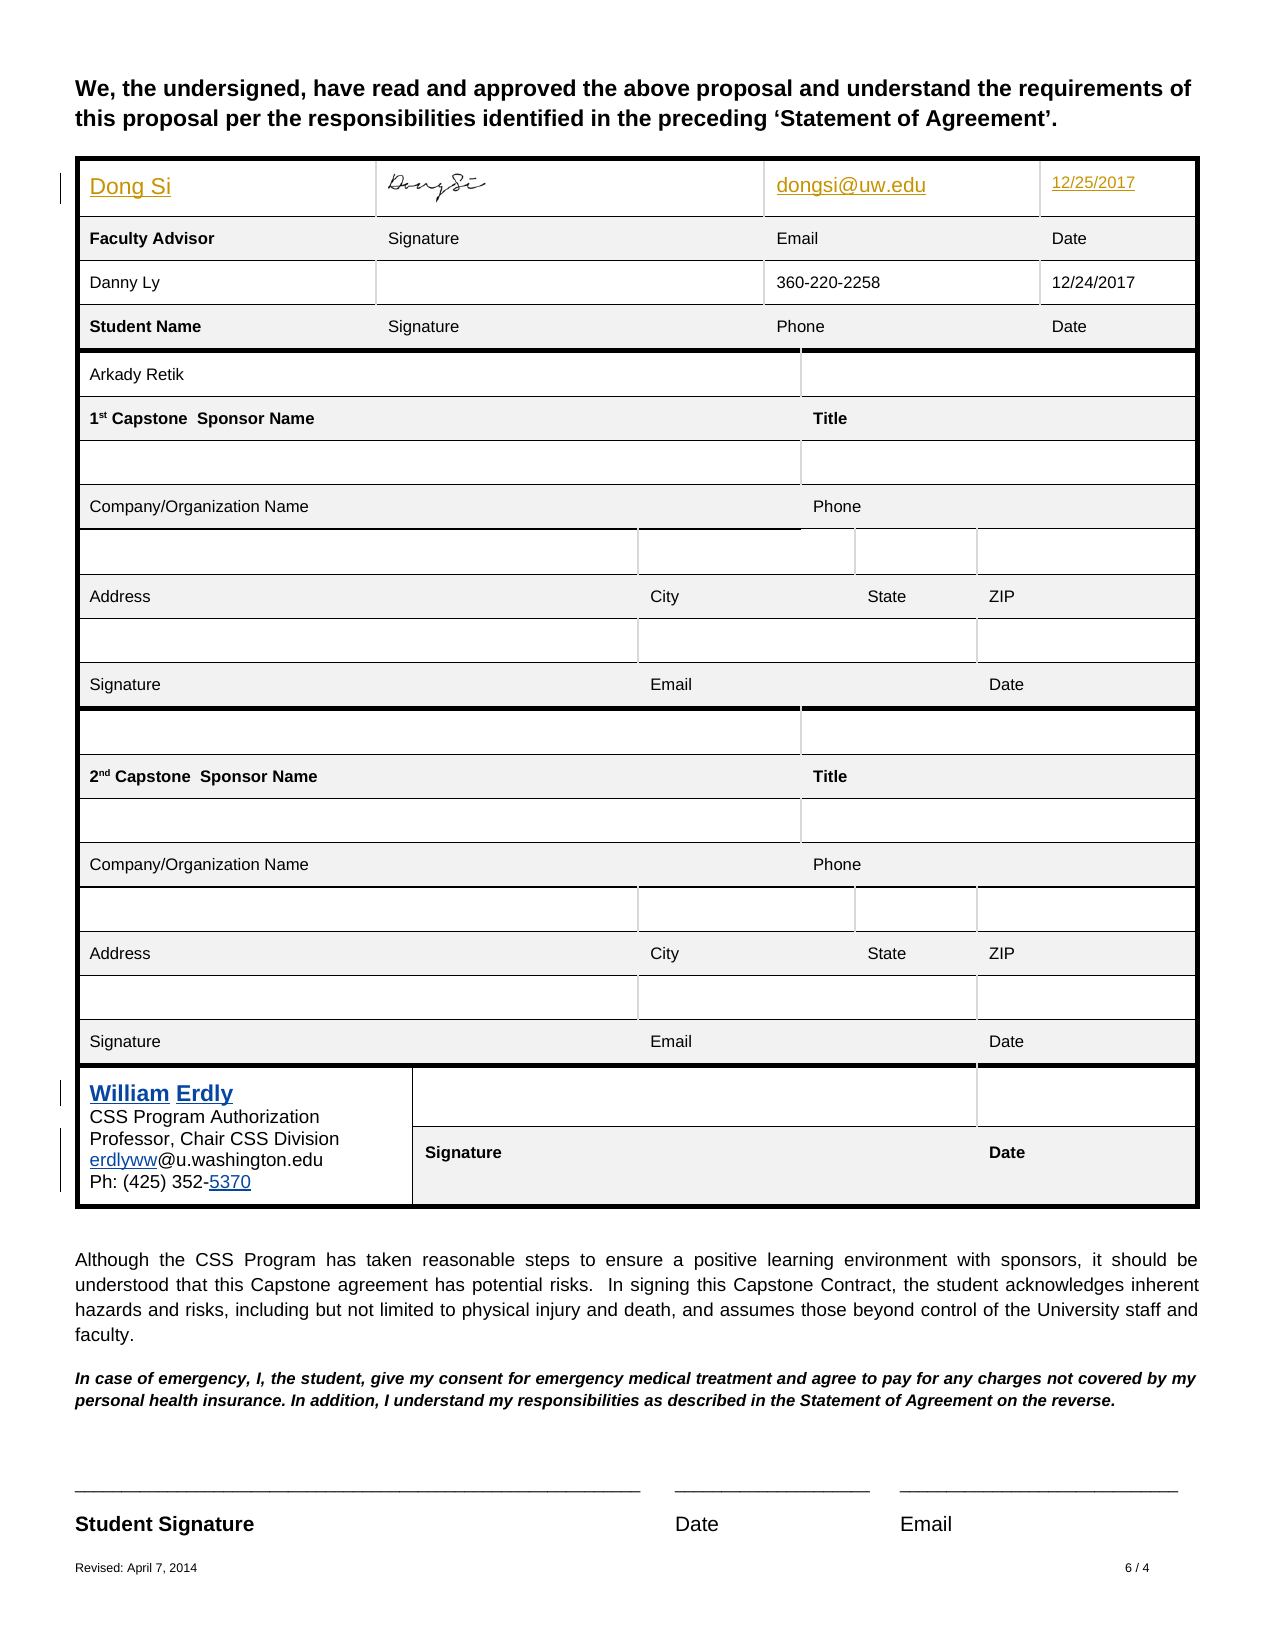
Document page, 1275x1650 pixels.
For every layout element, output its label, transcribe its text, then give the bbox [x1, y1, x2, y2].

table_cell 1st Capstone Sponsor Name [80, 397, 801, 440]
table_cell Student Name [80, 305, 376, 348]
table_cell [80, 711, 800, 754]
table_cell [80, 976, 637, 1019]
table_cell Danny Ly [80, 261, 375, 304]
table_cell 2nd Capstone Sponsor Name [80, 755, 801, 798]
table_cell Date [977, 663, 1195, 706]
table_cell Title [801, 755, 1195, 798]
table_header [1041, 161, 1195, 216]
table_cell [413, 1068, 976, 1126]
table_cell [856, 529, 976, 573]
table_cell [80, 888, 637, 931]
table_cell Address [80, 575, 638, 618]
table_cell ZIP [977, 575, 1195, 618]
table_cell State [855, 575, 977, 618]
table_cell Arkady Retik [80, 353, 800, 396]
table_cell Email [638, 663, 977, 706]
table_cell [978, 976, 1195, 1019]
table_cell Date [1040, 217, 1195, 260]
table_cell [802, 441, 1195, 484]
table_cell [802, 353, 1195, 396]
table_cell CSS Program Authorization Professor, Chair CSS Division @u.washington.edu Ph: (425) 352- [80, 1068, 412, 1204]
table_cell Phone [801, 485, 1195, 528]
table_cell [639, 888, 854, 931]
text In case of emergency, I, the student, give my consent for emergency medical treatment and agree to pay for any charges not covered by my personal health insurance. In addition, I understand my responsibilities as described in the Statement of Agreement on the reverse. [75, 1369, 1200, 1410]
table_header [765, 161, 1039, 216]
table_cell [978, 888, 1195, 931]
table_cell Email [764, 217, 1040, 260]
text We, the undersigned, have read and approved the above proposal and understand the requirements of this proposal per the responsibilities identified in the preceding ‘Statement of Agreement’. [75, 75, 1200, 132]
table_cell Signature [80, 663, 638, 706]
table_cell [639, 976, 976, 1019]
table_cell [377, 261, 763, 304]
table_cell [856, 888, 976, 931]
text Although the CSS Program has taken reasonable steps to ensure a positive learning environment with sponsors, it should be understood that this Capstone agreement has potential risks. In signing this Capstone Contract, the student acknowledges inherent hazards and risks, including but not limited to physical injury and death, and assumes those beyond control of the University staff and faculty. [75, 1249, 1200, 1345]
text _____________________________________________________________ _____________________ ______________________________ Student Signature Date Email [75, 1474, 1200, 1536]
table_cell [978, 1068, 1195, 1126]
table_cell City [638, 575, 855, 618]
table_cell Email [638, 1020, 977, 1063]
table_cell [978, 529, 1195, 573]
table_cell State [855, 932, 977, 975]
table_cell [639, 619, 976, 662]
table_cell [639, 529, 854, 573]
table_cell Phone [764, 305, 1040, 348]
table_header [80, 161, 375, 216]
table_header [377, 161, 763, 216]
table_cell City [638, 932, 855, 975]
table_cell Date [1040, 305, 1195, 348]
table_cell Date [977, 1020, 1195, 1063]
table_cell Signature [376, 217, 764, 260]
table_cell Date [977, 1127, 1195, 1204]
table_cell Phone [801, 843, 1195, 886]
table_cell Signature [413, 1127, 977, 1204]
picture [387, 172, 486, 204]
table_cell Address [80, 932, 638, 975]
table_cell 360-220-2258 [765, 261, 1039, 304]
table_cell ZIP [977, 932, 1195, 975]
table_cell [978, 619, 1195, 662]
table_cell [80, 441, 800, 484]
table_cell [80, 619, 637, 662]
table_cell Signature [80, 1020, 638, 1063]
table_cell Title [801, 397, 1195, 440]
table_cell 12/24/2017 [1041, 261, 1195, 304]
table_cell [802, 711, 1195, 754]
table_cell Company/Organization Name [80, 485, 801, 528]
table_cell [80, 799, 800, 842]
table_cell Faculty Advisor [80, 217, 376, 260]
table_cell [802, 799, 1195, 842]
table_cell Signature [376, 305, 764, 348]
table_cell Company/Organization Name [80, 843, 801, 886]
table_cell [80, 530, 637, 573]
